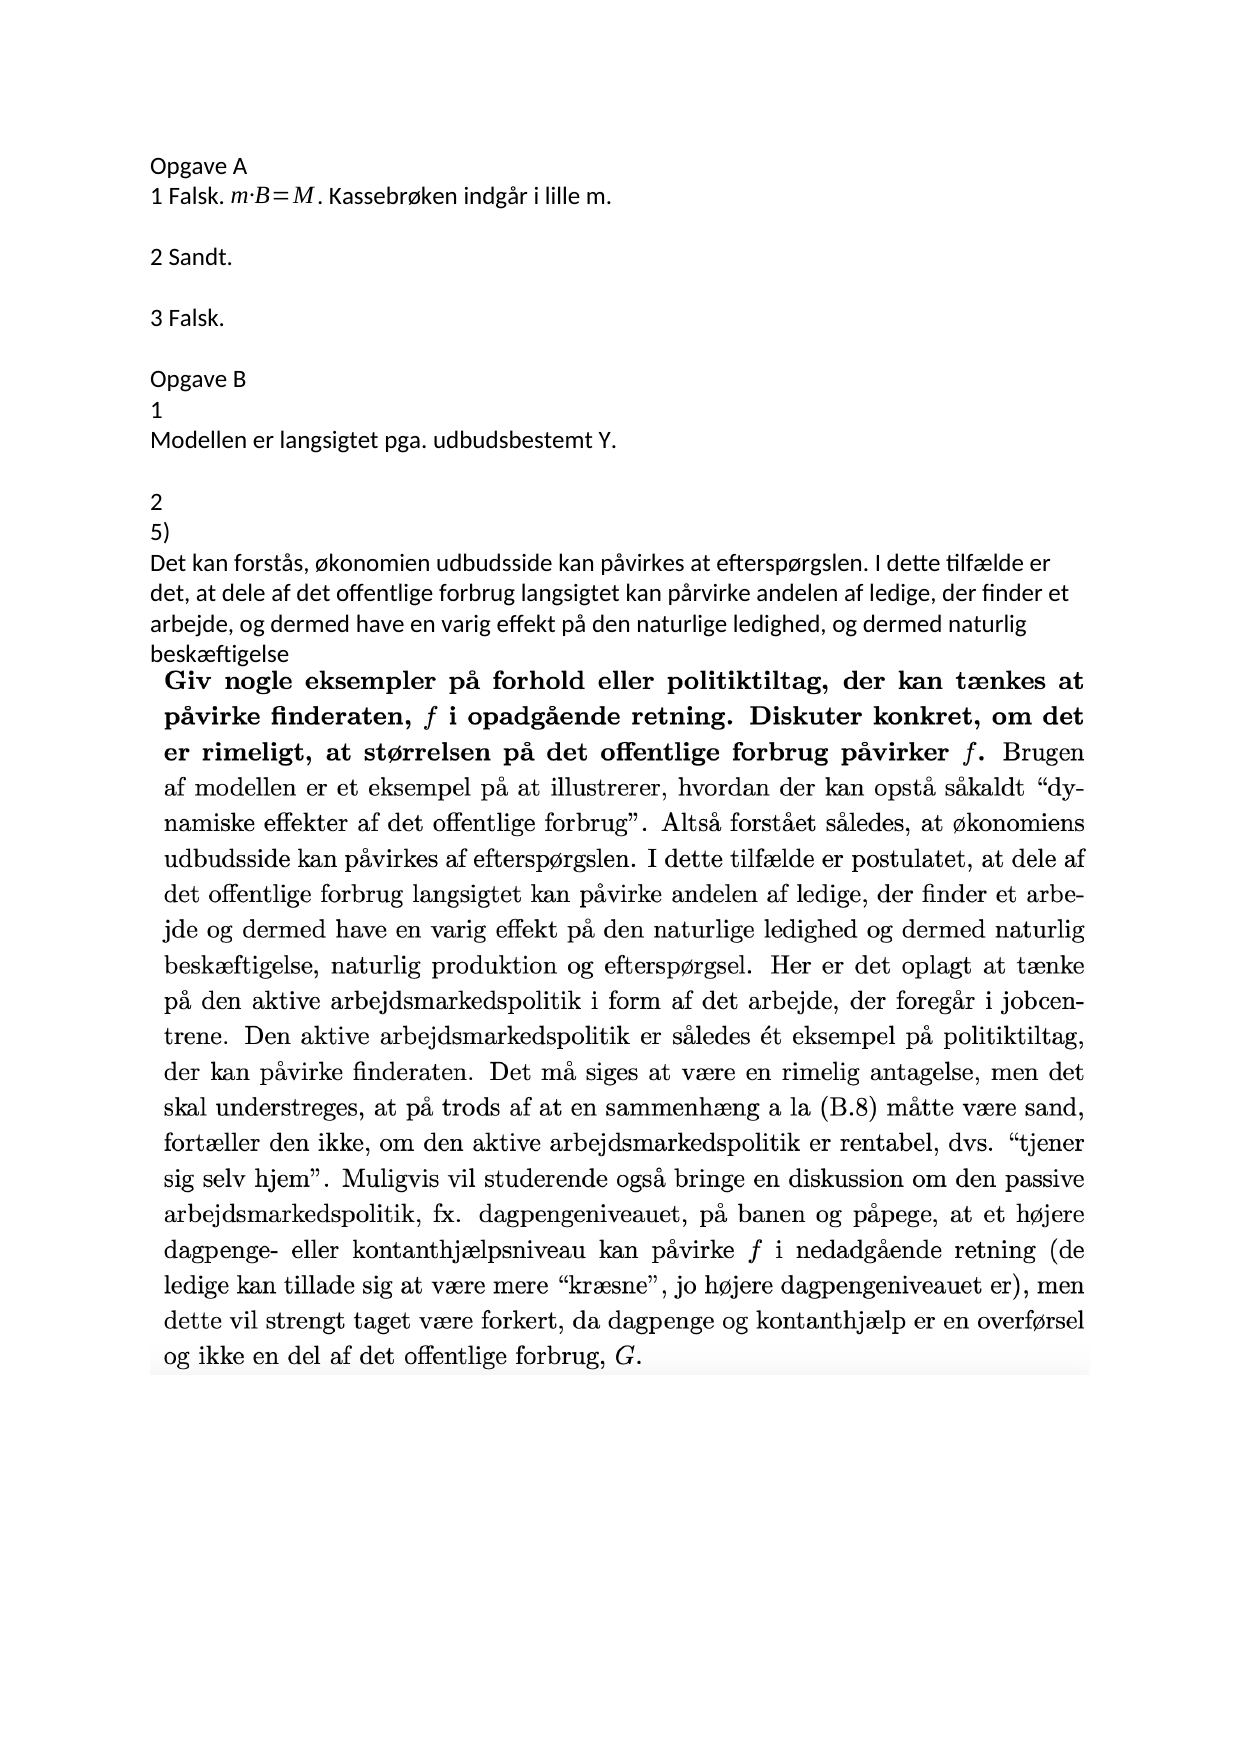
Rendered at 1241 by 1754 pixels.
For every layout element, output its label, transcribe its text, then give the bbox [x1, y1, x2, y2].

text Opgave A [150, 150, 1090, 181]
text 3 Falsk. [150, 303, 1090, 333]
text 2 [150, 486, 1090, 516]
text Opgave B [150, 364, 1090, 394]
text 5) [150, 516, 1090, 547]
text 1 Falsk. . Kassebrøken indgår i lille m. [150, 181, 1090, 211]
text Det kan forstås, økonomien udbudsside kan påvirkes at efterspørgslen. I dette tilfælde er det, at dele af det offentlige forbrug langsigtet kan pårvirke andelen af ledige, der finder et arbejde, og dermed have en varig effekt på den naturlige ledighed, og dermed naturlig beskæftigelse [150, 547, 1090, 668]
text 2 Sandt. [150, 242, 1090, 272]
picture [150, 668, 1091, 1375]
text 1 [150, 394, 1090, 425]
text Modellen er langsigtet pga. udbudsbestemt Y. [150, 425, 1090, 455]
